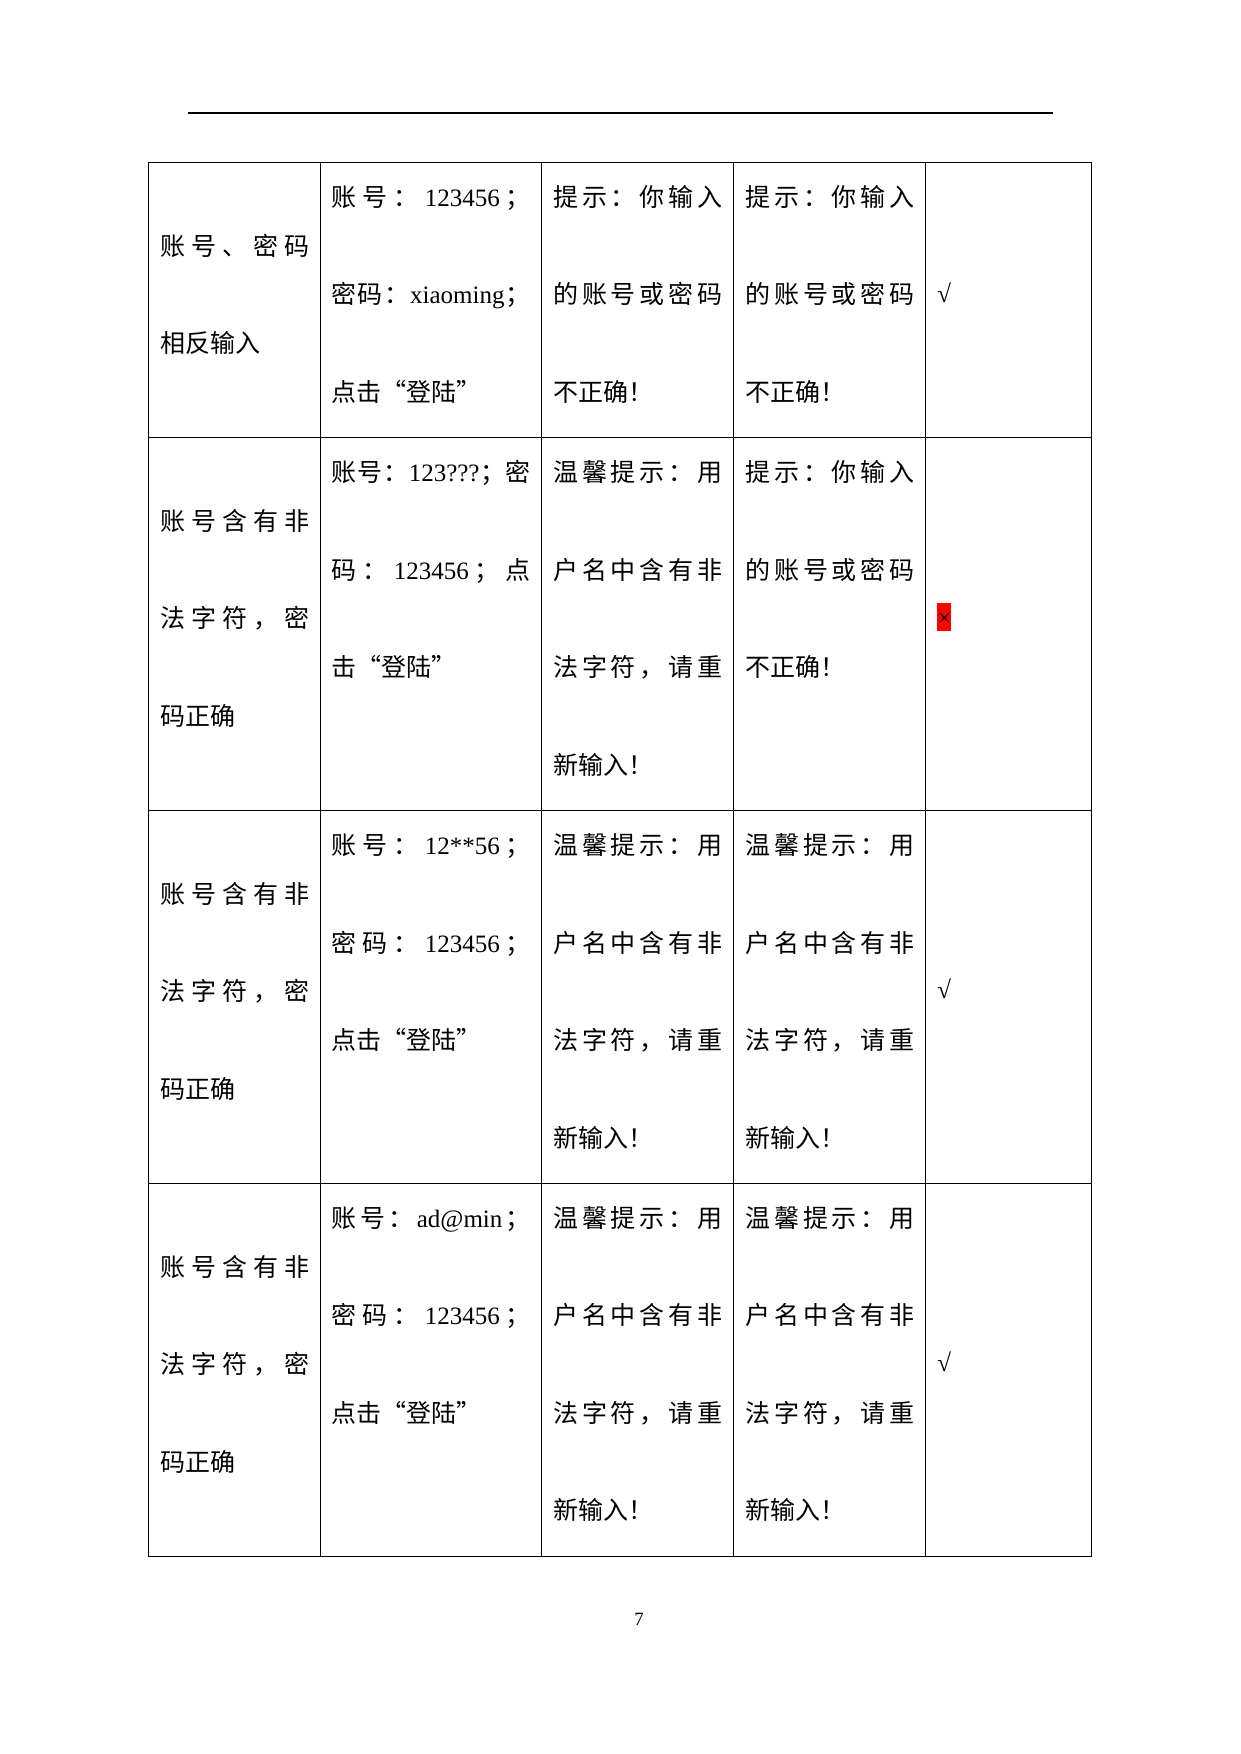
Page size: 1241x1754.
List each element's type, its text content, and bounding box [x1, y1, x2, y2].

table_cell 提示：你输入的账号或密码不正确！ [542, 163, 733, 437]
table_cell 账号含有非法字符，密码正确 [149, 811, 320, 1183]
table_cell 账号：123???；密码：123456；点击“登陆” [321, 438, 541, 810]
table_cell 温馨提示：用户名中含有非法字符，请重新输入！ [542, 438, 733, 810]
table_cell √ [926, 1184, 1091, 1556]
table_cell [542, 1184, 733, 1556]
table_cell 账号：123456；密码：xiaoming；点击“登陆” [321, 163, 541, 437]
table_cell 温馨提示：用户名中含有非法字符，请重新输入！ [542, 811, 733, 1183]
table_cell 账号含有非法字符，密码正确 [149, 1184, 320, 1556]
table_cell 提示：你输入的账号或密码不正确！ [734, 438, 925, 810]
table_cell 账号含有非法字符，密码正确 [149, 438, 320, 810]
table_cell 提示：你输入的账号或密码不正确！ [734, 163, 925, 437]
table_cell 账号、密码相反输入 [149, 163, 320, 437]
table_cell 账号：12**56；密码：123456；点击“登陆” [321, 811, 541, 1183]
table_cell √ [926, 811, 1091, 1183]
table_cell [734, 1184, 925, 1556]
table_cell × [926, 438, 1091, 810]
table_cell √ [926, 163, 1091, 437]
table_cell 账号：ad@min；密码：123456；点击“登陆” [321, 1184, 541, 1556]
table_cell 温馨提示：用户名中含有非法字符，请重新输入！ [734, 811, 925, 1183]
